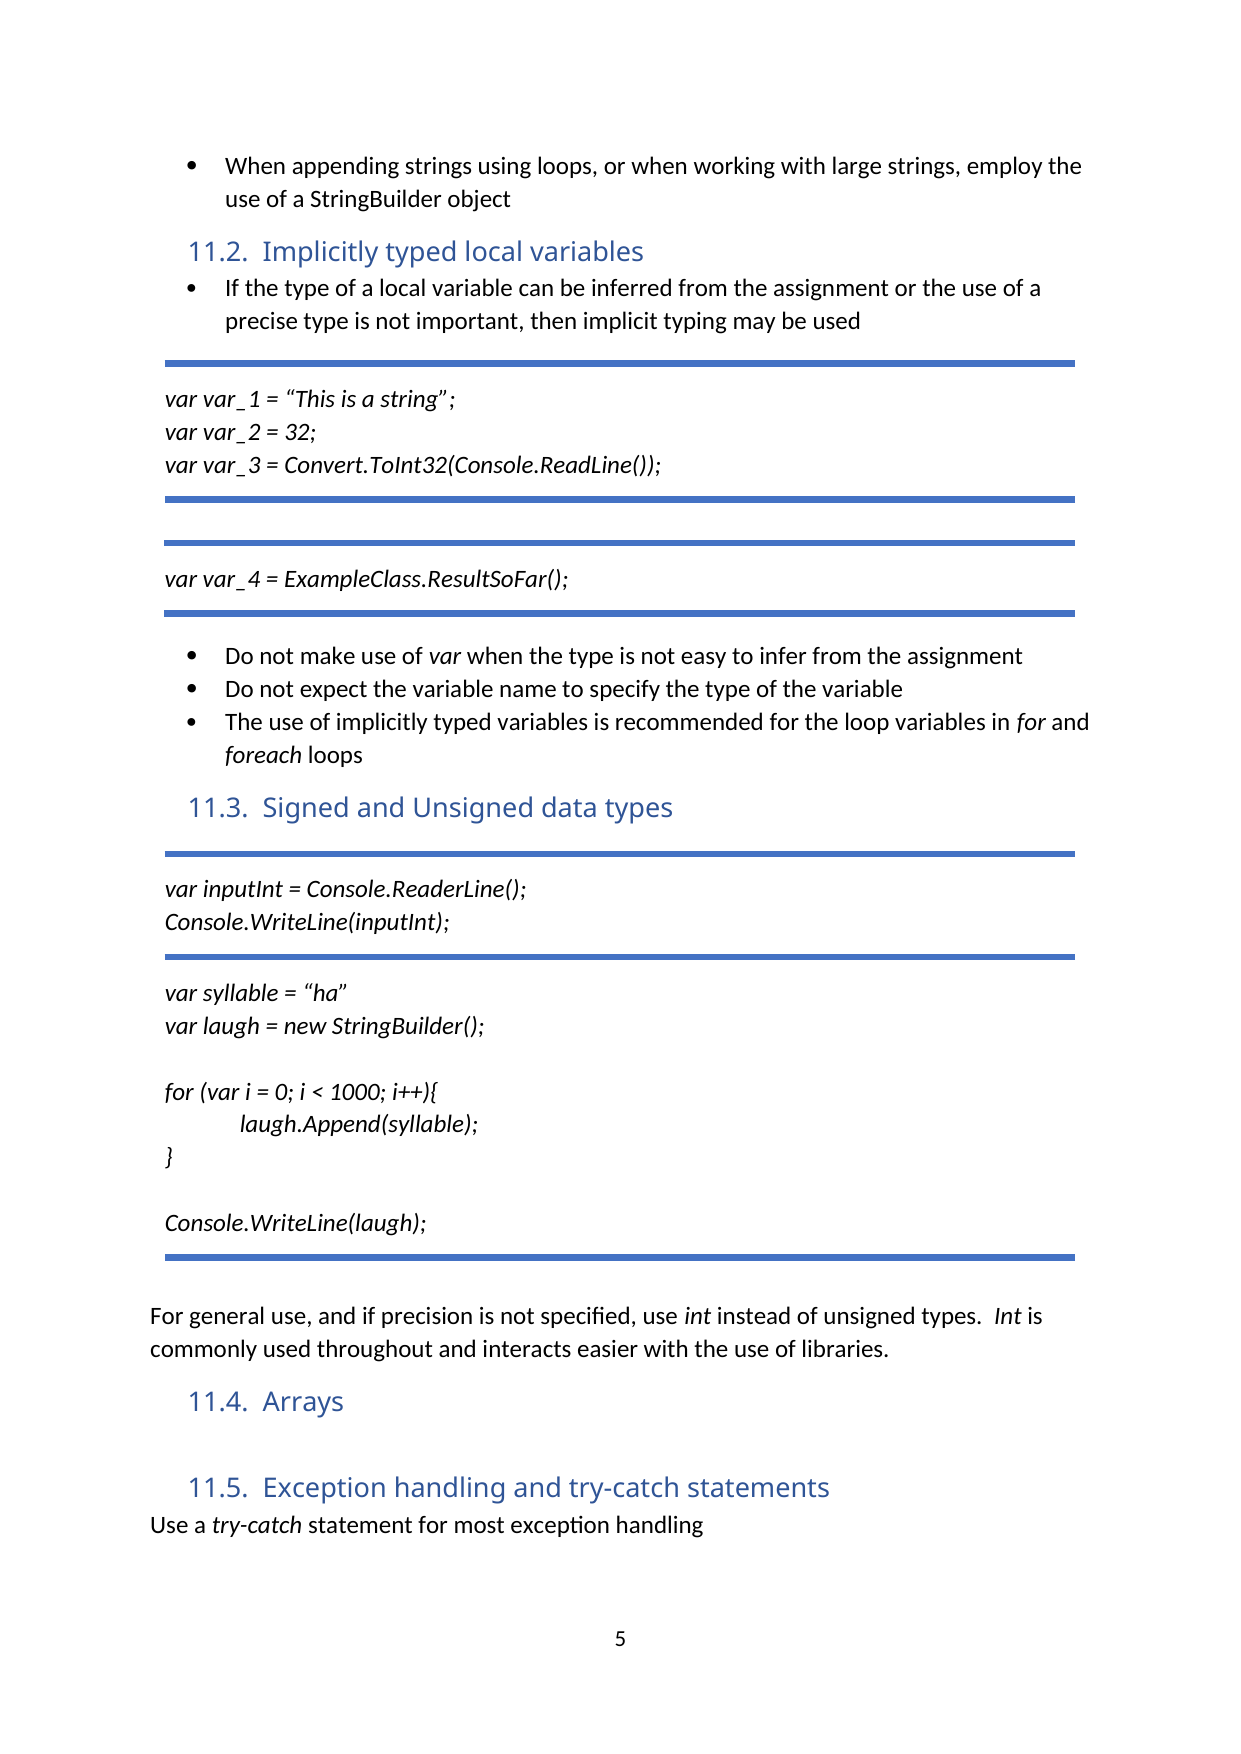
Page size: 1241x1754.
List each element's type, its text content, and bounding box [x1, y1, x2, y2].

subtitle Implicitly typed local variables [187, 232, 1090, 269]
list Do not make use of var when the type is not easy to infer from the assignment [187, 640, 1090, 671]
list The use of implicitly typed variables is recommended for the loop variables in for and foreach loops [187, 706, 1090, 769]
list When appending strings using loops, or when working with large strings, employ the use of a StringBuilder object [187, 150, 1090, 213]
list If the type of a local variable can be inferred from the assignment or the use of a precise type is not important, then implicit typing may be used [187, 272, 1090, 336]
text Use a try-catch statement for most exception handling [150, 1509, 1090, 1539]
subtitle Exception handling and try-catch statements [187, 1469, 1090, 1506]
list Do not expect the variable name to specify the type of the variable [187, 673, 1090, 704]
text For general use, and if precision is not specified, use int instead of unsigned types. Int is commonly used throughout and interacts easier with the use of libraries. [150, 1300, 1090, 1363]
subtitle Arrays [187, 1382, 1090, 1419]
subtitle Signed and Unsigned data types [187, 788, 1090, 825]
